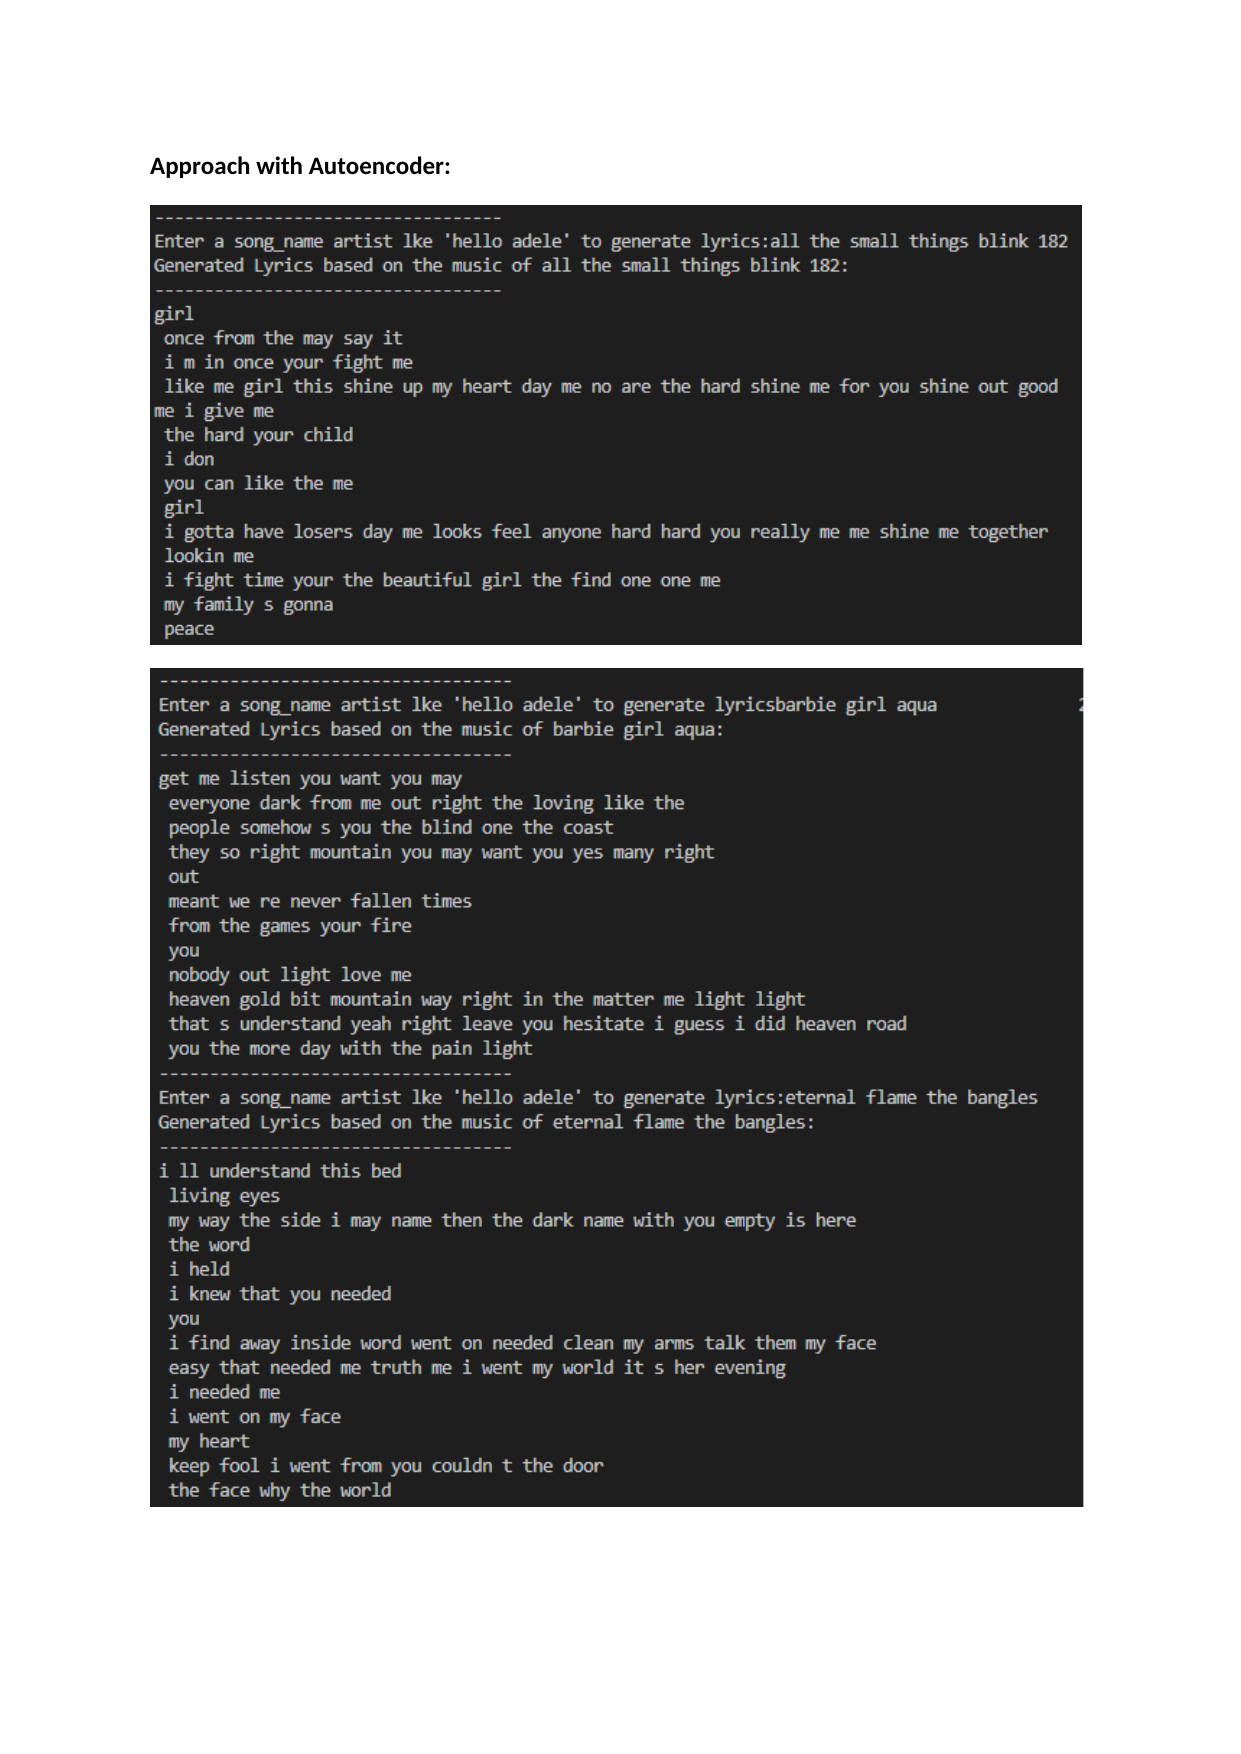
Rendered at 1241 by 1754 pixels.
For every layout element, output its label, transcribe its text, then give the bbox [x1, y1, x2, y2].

picture [150, 668, 1084, 1507]
picture [150, 205, 1082, 645]
text Approach with Autoencoder: [150, 150, 1090, 181]
